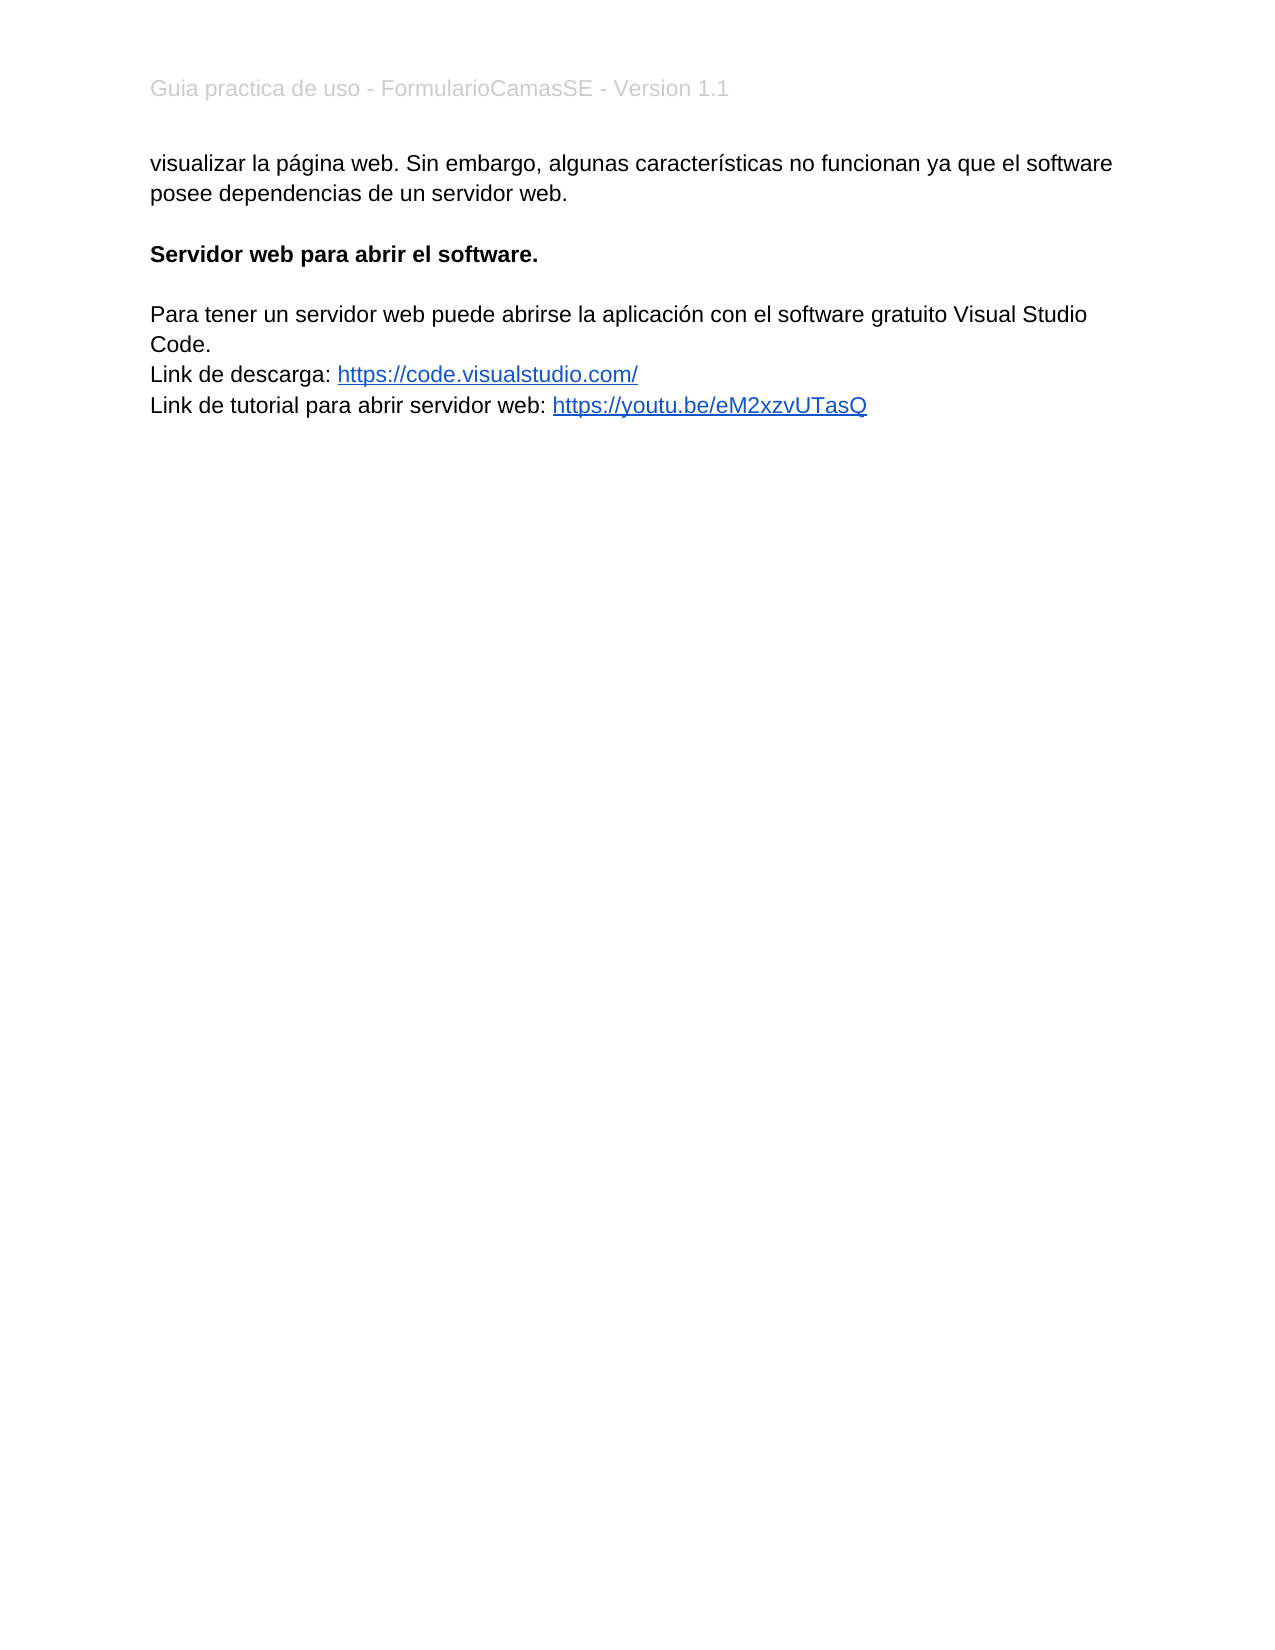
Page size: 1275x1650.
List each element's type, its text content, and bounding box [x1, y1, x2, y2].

text Para tener un servidor web puede abrirse la aplicación con el software gratuito Visual Studio Code. [150, 301, 1125, 358]
text Link de descarga: https://code.visualstudio.com/ [150, 361, 1125, 388]
text Link de tutorial para abrir servidor web: https://youtu.be/eM2xzvUTasQ [150, 392, 1125, 418]
text Servidor web para abrir el software. [150, 241, 1125, 267]
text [150, 150, 1125, 207]
